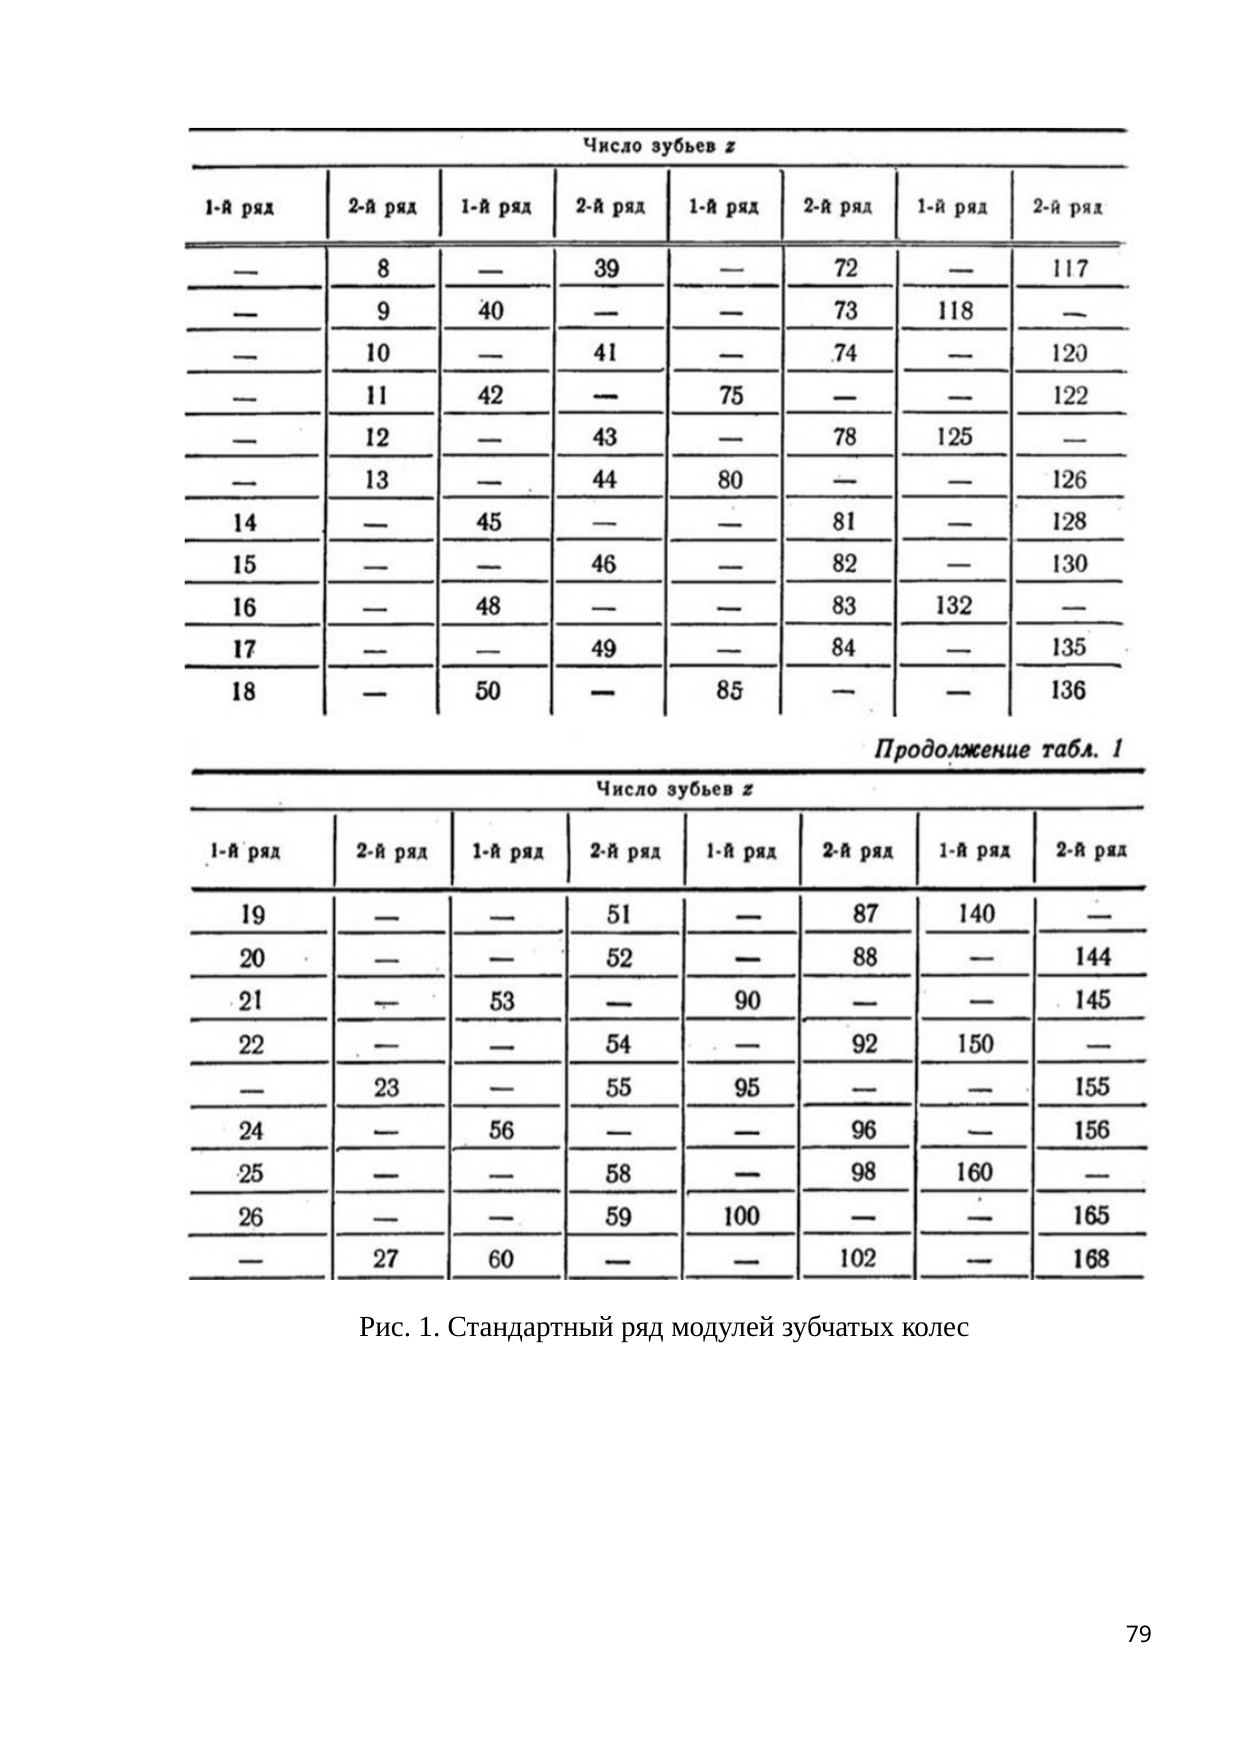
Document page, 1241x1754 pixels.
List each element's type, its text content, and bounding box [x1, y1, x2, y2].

picture [177, 118, 1152, 1290]
text Рис. 1. Стандартный ряд модулей зубчатых колес [177, 1309, 1152, 1342]
